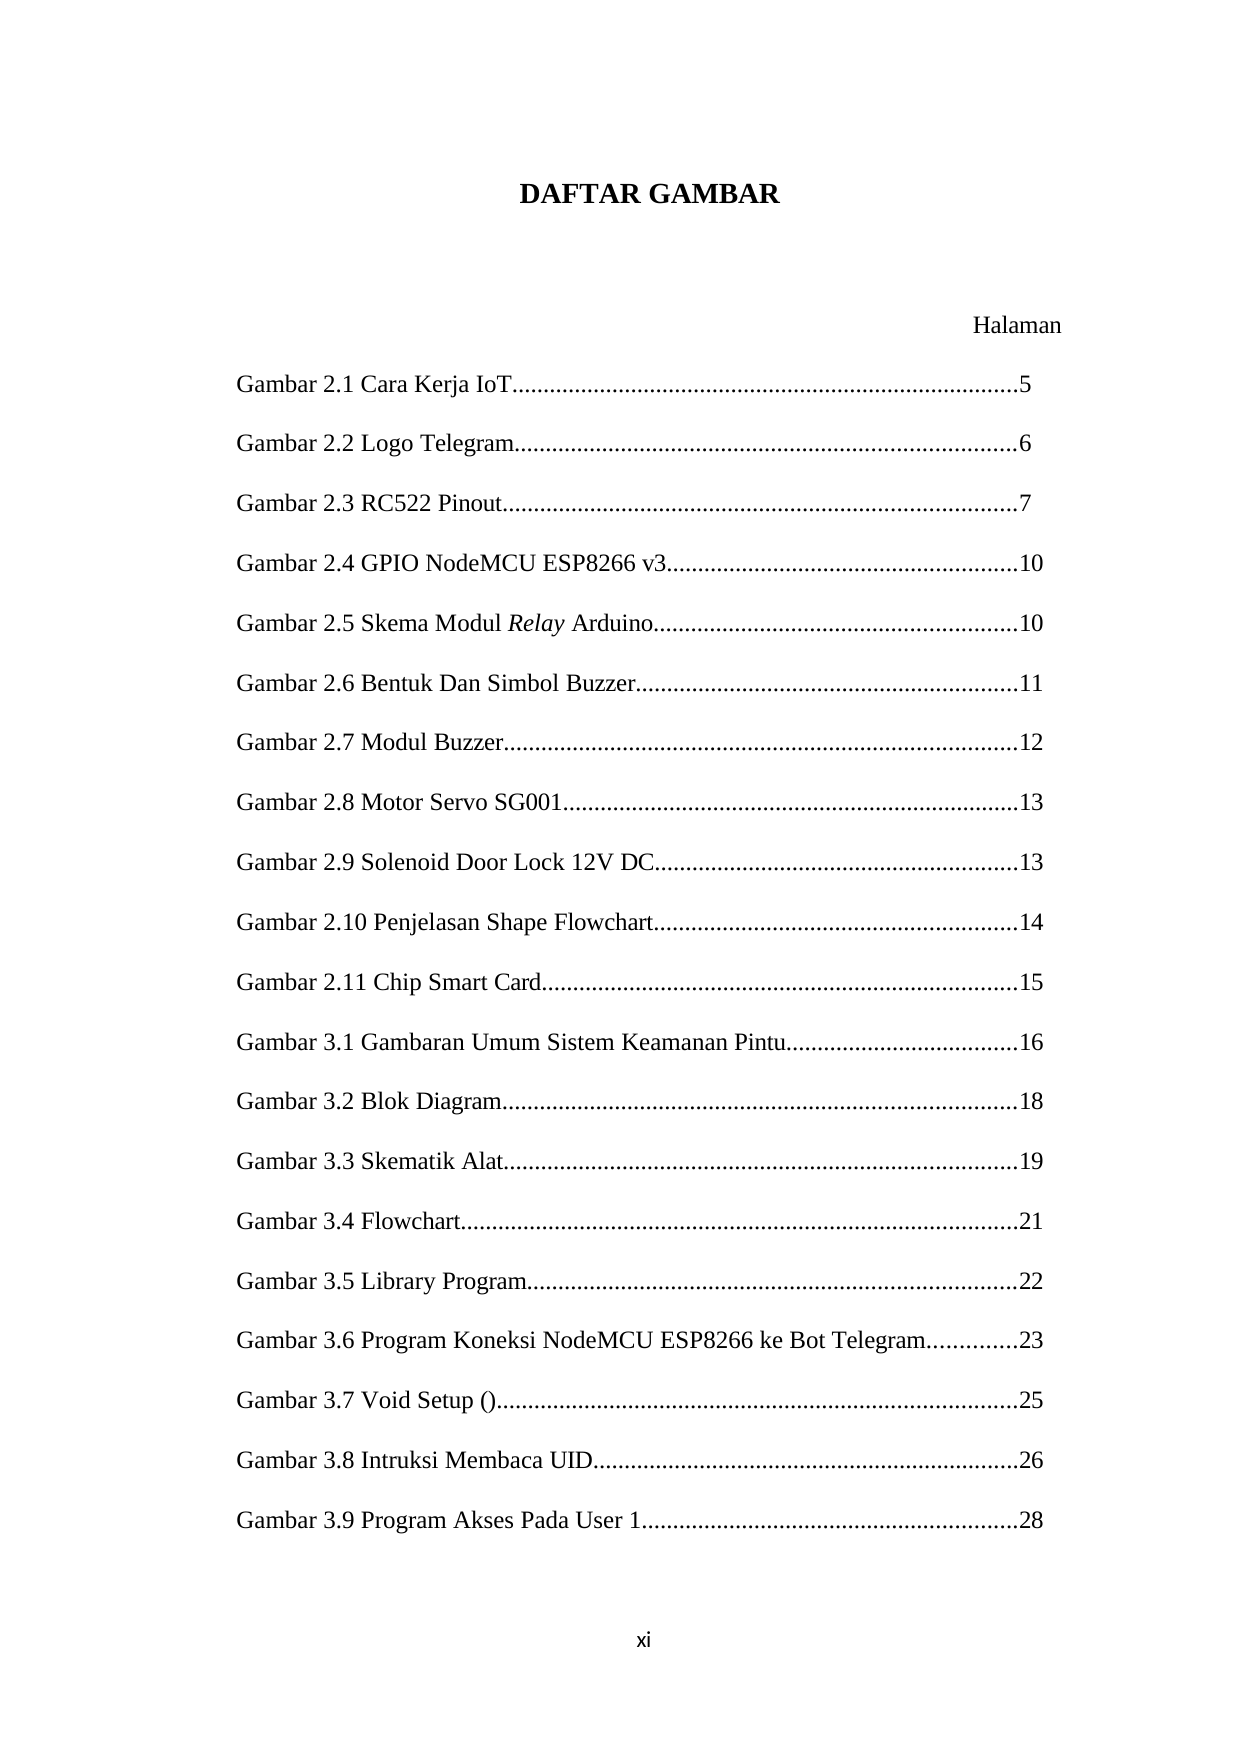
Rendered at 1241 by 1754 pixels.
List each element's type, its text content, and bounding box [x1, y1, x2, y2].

text Gambar 3.6 Program Koneksi NodeMCU ESP8266 ke Bot Telegram 23 [236, 1325, 1076, 1354]
text Gambar 2.9 Solenoid Door Lock 12V DC 13 [236, 847, 1076, 876]
text Gambar 3.5 Library Program 22 [236, 1266, 1076, 1294]
text Gambar 3.9 Program Akses Pada User 1 28 [236, 1505, 1076, 1534]
text Gambar 3.2 Blok Diagram 18 [236, 1086, 1076, 1115]
text Gambar 3.7 Void Setup () 25 [236, 1386, 1076, 1414]
text Gambar 3.8 Intruksi Membaca UID 26 [236, 1445, 1076, 1474]
text Gambar 2.5 Skema Modul Relay Arduino 10 [236, 608, 1076, 637]
text Gambar 3.4 Flowchart 21 [236, 1206, 1076, 1234]
text Gambar 2.4 GPIO NodeMCU ESP8266 v3 10 [236, 548, 1076, 577]
text Gambar 2.11 Chip Smart Card 15 [236, 967, 1076, 995]
subtitle DAFTAR GAMBAR [228, 176, 1071, 209]
text Gambar 3.3 Skematik Alat 19 [236, 1146, 1076, 1175]
text Gambar 2.8 Motor Servo SG001 13 [236, 787, 1076, 816]
text Gambar 2.10 Penjelasan Shape Flowchart 14 [236, 907, 1076, 936]
text Gambar 2.7 Modul Buzzer 12 [236, 727, 1076, 756]
text Halaman Gambar 2.1 Cara Kerja IoT 5 [236, 310, 1063, 398]
text Gambar 3.1 Gambaran Umum Sistem Keamanan Pintu 16 [236, 1027, 1076, 1055]
text Gambar 2.2 Logo Telegram 6 [236, 428, 1076, 457]
text Gambar 2.3 RC522 Pinout 7 [236, 488, 1076, 517]
text Gambar 2.6 Bentuk Dan Simbol Buzzer 11 [236, 668, 1076, 697]
